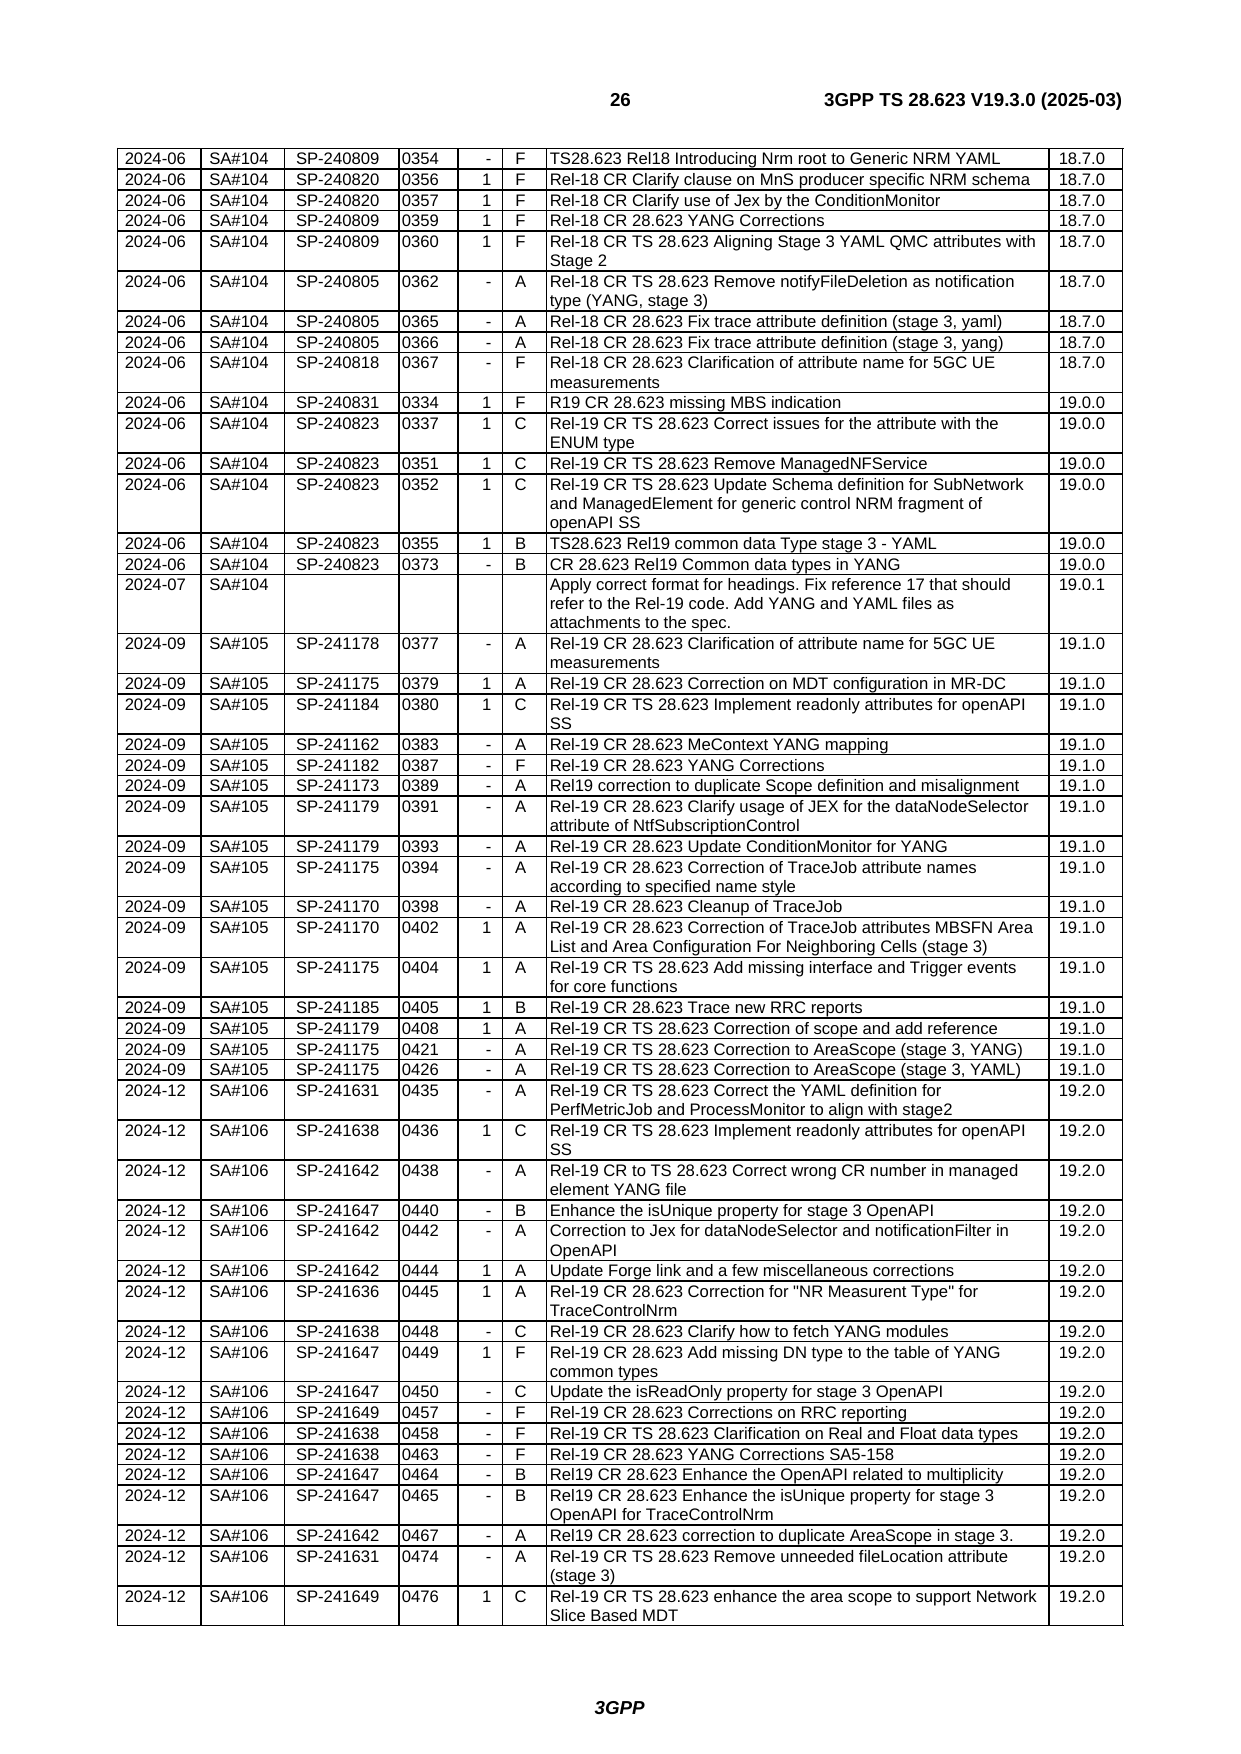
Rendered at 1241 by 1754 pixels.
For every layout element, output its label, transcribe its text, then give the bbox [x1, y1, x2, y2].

table_cell 2024-12 [118, 1526, 200, 1545]
table_cell SA#106 [202, 1121, 284, 1159]
table_cell SA#105 [202, 634, 284, 672]
table_cell 0354 [400, 149, 457, 168]
table_cell 0394 [400, 857, 457, 896]
table_cell 0377 [400, 634, 457, 672]
table_cell F [503, 393, 546, 412]
table_cell A [503, 837, 546, 856]
table_cell - [459, 353, 502, 392]
table_cell 19.1.0 [1050, 755, 1122, 774]
table_cell Rel-19 CR 28.623 Trace new RRC reports [547, 998, 1048, 1017]
table_cell SP-241178 [285, 634, 398, 672]
table_cell - [459, 1060, 502, 1079]
table_cell 2024-12 [118, 1201, 200, 1219]
table_cell 19.2.0 [1050, 1465, 1122, 1484]
table_cell 0379 [400, 674, 457, 693]
table_cell SP-241638 [285, 1121, 398, 1159]
table_cell Rel-19 CR TS 28.623 enhance the area scope to support Network Slice Based MDT [547, 1587, 1048, 1625]
table_cell 0474 [400, 1547, 457, 1585]
table_cell SA#105 [202, 755, 284, 774]
table_cell 1 [459, 1587, 502, 1625]
table_cell 0337 [400, 414, 457, 452]
table_cell SA#106 [202, 1547, 284, 1585]
table_cell SA#105 [202, 918, 284, 956]
table_cell - [459, 1465, 502, 1484]
table_cell F [503, 1424, 546, 1443]
table_cell 0355 [400, 534, 457, 553]
table_cell SA#106 [202, 1403, 284, 1422]
table_cell 1 [459, 1282, 502, 1320]
table_cell Rel-19 CR 28.623 MeContext YANG mapping [547, 735, 1048, 754]
table_cell SA#106 [202, 1382, 284, 1401]
table_cell SP-241170 [285, 918, 398, 956]
table_cell SA#106 [202, 1526, 284, 1545]
table_cell SA#106 [202, 1261, 284, 1280]
table_cell - [459, 1526, 502, 1545]
table_cell B [503, 1465, 546, 1484]
table_cell 19.1.0 [1050, 918, 1122, 956]
table_cell 2024-09 [118, 837, 200, 856]
table_cell 2024-09 [118, 755, 200, 774]
table_cell SP-241179 [285, 797, 398, 835]
table_cell 0387 [400, 755, 457, 774]
table_cell C [503, 1587, 546, 1625]
table_cell SP-241638 [285, 1445, 398, 1464]
table_cell A [503, 897, 546, 916]
table_cell 2024-09 [118, 695, 200, 733]
table_cell 2024-09 [118, 958, 200, 996]
table_cell Rel-19 CR 28.623 Correction on MDT configuration in MR-DC [547, 674, 1048, 693]
table_cell SP-240823 [285, 414, 398, 452]
table_cell 18.7.0 [1050, 272, 1122, 310]
table_cell Rel19 CR 28.623 Enhance the isUnique property for stage 3 OpenAPI for TraceControlNrm [547, 1486, 1048, 1524]
table_cell SA#106 [202, 1322, 284, 1341]
table_cell 2024-09 [118, 797, 200, 835]
table_cell A [503, 958, 546, 996]
table_cell 19.1.0 [1050, 776, 1122, 795]
table_cell F [503, 149, 546, 168]
table_cell - [459, 1403, 502, 1422]
table_cell C [503, 454, 546, 473]
table_cell - [459, 1547, 502, 1585]
table_cell - [459, 897, 502, 916]
table_cell 2024-12 [118, 1587, 200, 1625]
table_cell 2024-12 [118, 1261, 200, 1280]
table_cell Rel19 CR 28.623 correction to duplicate AreaScope in stage 3. [547, 1526, 1048, 1545]
table_cell 0366 [400, 333, 457, 352]
table_cell 19.1.0 [1050, 1039, 1122, 1058]
table_cell SP-240809 [285, 149, 398, 168]
table_cell 2024-09 [118, 1060, 200, 1079]
table_cell C [503, 1121, 546, 1159]
table_cell 2024-12 [118, 1322, 200, 1341]
table_cell SA#104 [202, 534, 284, 553]
table_cell 0442 [400, 1221, 457, 1259]
table_cell Rel-19 CR 28.623 Cleanup of TraceJob [547, 897, 1048, 916]
table_cell SA#106 [202, 1465, 284, 1484]
table_cell F [503, 170, 546, 189]
table_cell [503, 575, 546, 632]
table_cell 19.1.0 [1050, 897, 1122, 916]
table_cell 19.1.0 [1050, 735, 1122, 754]
table_cell 2024-12 [118, 1081, 200, 1119]
table_cell Rel-18 CR 28.623 Fix trace attribute definition (stage 3, yang) [547, 333, 1048, 352]
table_cell 19.0.0 [1050, 414, 1122, 452]
table_cell SA#106 [202, 1161, 284, 1199]
table_cell SA#105 [202, 897, 284, 916]
table_cell SP-241175 [285, 1039, 398, 1058]
table_cell 0421 [400, 1039, 457, 1058]
table_cell - [459, 1201, 502, 1219]
table_cell - [459, 755, 502, 774]
table_cell A [503, 1547, 546, 1585]
table_cell A [503, 1161, 546, 1199]
table_cell 2024-12 [118, 1445, 200, 1464]
table_cell B [503, 1201, 546, 1219]
table_cell 0393 [400, 837, 457, 856]
table_cell SP-241182 [285, 755, 398, 774]
table_cell 0448 [400, 1322, 457, 1341]
table_cell B [503, 554, 546, 573]
table_cell SA#104 [202, 149, 284, 168]
table_cell 19.2.0 [1050, 1587, 1122, 1625]
table_cell F [503, 232, 546, 270]
table_cell 19.0.0 [1050, 554, 1122, 573]
table_cell 0360 [400, 232, 457, 270]
table_cell 19.2.0 [1050, 1322, 1122, 1341]
table_cell C [503, 695, 546, 733]
table_cell SP-240820 [285, 191, 398, 210]
table_cell A [503, 272, 546, 310]
table_cell 2024-09 [118, 1039, 200, 1058]
table_cell 19.2.0 [1050, 1282, 1122, 1320]
table_cell A [503, 1282, 546, 1320]
table_cell 0398 [400, 897, 457, 916]
table_cell 0402 [400, 918, 457, 956]
table_cell SP-241647 [285, 1486, 398, 1524]
table_cell SP-241185 [285, 998, 398, 1017]
table_cell A [503, 1039, 546, 1058]
table_cell Rel-18 CR 28.623 Clarification of attribute name for 5GC UE measurements [547, 353, 1048, 392]
table_cell Rel-19 CR 28.623 Corrections on RRC reporting [547, 1403, 1048, 1422]
table_cell 19.0.0 [1050, 454, 1122, 473]
table_cell Rel-19 CR TS 28.623 Clarification on Real and Float data types [547, 1424, 1048, 1443]
table_cell 2024-06 [118, 232, 200, 270]
table_cell - [459, 1322, 502, 1341]
table_cell 2024-06 [118, 414, 200, 452]
table_cell SP-241642 [285, 1221, 398, 1259]
table_cell Rel-19 CR TS 28.623 Correction to AreaScope (stage 3, YAML) [547, 1060, 1048, 1079]
table_cell 2024-09 [118, 776, 200, 795]
table_cell Rel-19 CR TS 28.623 Update Schema definition for SubNetwork and ManagedElement for generic control NRM fragment of openAPI SS [547, 475, 1048, 532]
table_cell Apply correct format for headings. Fix reference 17 that should refer to the Rel-19 code. Add YANG and YAML files as attachments to the spec. [547, 575, 1048, 632]
table_cell 2024-09 [118, 897, 200, 916]
table_cell - [459, 1039, 502, 1058]
table_cell 2024-06 [118, 191, 200, 210]
table_cell 19.2.0 [1050, 1424, 1122, 1443]
table_cell SA#105 [202, 998, 284, 1017]
table_cell - [459, 857, 502, 896]
table_cell 19.1.0 [1050, 837, 1122, 856]
table_cell 1 [459, 918, 502, 956]
table_cell Rel-18 CR TS 28.623 Aligning Stage 3 YAML QMC attributes with Stage 2 [547, 232, 1048, 270]
table_cell SP-241642 [285, 1261, 398, 1280]
table_cell 18.7.0 [1050, 211, 1122, 230]
table_cell 2024-12 [118, 1465, 200, 1484]
table_cell B [503, 534, 546, 553]
table_cell 1 [459, 191, 502, 210]
table_cell SP-241647 [285, 1465, 398, 1484]
table_cell 0450 [400, 1382, 457, 1401]
table_cell SA#105 [202, 1039, 284, 1058]
table_cell A [503, 1221, 546, 1259]
table_cell 2024-12 [118, 1424, 200, 1443]
table_cell A [503, 674, 546, 693]
table_cell 2024-06 [118, 534, 200, 553]
table_cell - [459, 149, 502, 168]
table_cell F [503, 1342, 546, 1381]
table_cell SA#104 [202, 312, 284, 331]
table_cell SA#105 [202, 1019, 284, 1038]
table_cell A [503, 1261, 546, 1280]
table_cell 19.1.0 [1050, 998, 1122, 1017]
table_cell 2024-06 [118, 149, 200, 168]
table_cell SA#106 [202, 1282, 284, 1320]
table_cell 19.0.0 [1050, 393, 1122, 412]
table_cell - [459, 1445, 502, 1464]
table_cell 1 [459, 695, 502, 733]
table_cell SP-240831 [285, 393, 398, 412]
table_cell SP-241179 [285, 1019, 398, 1038]
table_cell A [503, 1081, 546, 1119]
table_cell 0356 [400, 170, 457, 189]
table_cell 18.7.0 [1050, 333, 1122, 352]
table_cell 1 [459, 1261, 502, 1280]
table_cell 2024-12 [118, 1121, 200, 1159]
table_cell SA#104 [202, 414, 284, 452]
table_cell SA#104 [202, 211, 284, 230]
table_cell 0476 [400, 1587, 457, 1625]
table_cell 19.2.0 [1050, 1403, 1122, 1422]
table_cell - [459, 837, 502, 856]
table_cell 0334 [400, 393, 457, 412]
table_cell SP-240805 [285, 272, 398, 310]
table_cell 0438 [400, 1161, 457, 1199]
table_cell SP-240805 [285, 333, 398, 352]
table_cell Rel-19 CR to TS 28.623 Correct wrong CR number in managed element YANG file [547, 1161, 1048, 1199]
table_cell SA#104 [202, 353, 284, 392]
table_cell R19 CR 28.623 missing MBS indication [547, 393, 1048, 412]
table_cell SA#104 [202, 272, 284, 310]
table_cell Rel-19 CR TS 28.623 Correct issues for the attribute with the ENUM type [547, 414, 1048, 452]
table_cell 2024-06 [118, 454, 200, 473]
table_cell Rel-19 CR TS 28.623 Implement readonly attributes for openAPI SS [547, 1121, 1048, 1159]
table_cell Rel-19 CR 28.623 Correction of TraceJob attributes MBSFN Area List and Area Configuration For Neighboring Cells (stage 3) [547, 918, 1048, 956]
table_cell SP-241162 [285, 735, 398, 754]
table_cell A [503, 333, 546, 352]
table_cell SP-241184 [285, 695, 398, 733]
table_cell Rel-19 CR TS 28.623 Remove unneeded fileLocation attribute (stage 3) [547, 1547, 1048, 1585]
table_cell SA#104 [202, 475, 284, 532]
table_cell CR 28.623 Rel19 Common data types in YANG [547, 554, 1048, 573]
table_cell 0408 [400, 1019, 457, 1038]
table_cell Update Forge link and a few miscellaneous corrections [547, 1261, 1048, 1280]
table_cell SA#104 [202, 232, 284, 270]
table_cell SP-241649 [285, 1587, 398, 1625]
table_cell Rel-18 CR 28.623 Fix trace attribute definition (stage 3, yaml) [547, 312, 1048, 331]
table_cell Rel-19 CR TS 28.623 Remove ManagedNFService [547, 454, 1048, 473]
table_cell 2024-09 [118, 735, 200, 754]
table_cell 0463 [400, 1445, 457, 1464]
table_cell SP-241175 [285, 1060, 398, 1079]
table_cell SA#106 [202, 1201, 284, 1219]
table_cell 19.0.1 [1050, 575, 1122, 632]
table_cell 19.2.0 [1050, 1121, 1122, 1159]
table_cell 18.7.0 [1050, 170, 1122, 189]
table_cell 2024-09 [118, 674, 200, 693]
table_cell 1 [459, 958, 502, 996]
table_cell 1 [459, 1121, 502, 1159]
table_cell B [503, 1486, 546, 1524]
table_cell 0359 [400, 211, 457, 230]
table_cell F [503, 1445, 546, 1464]
table_cell SA#105 [202, 695, 284, 733]
table_cell A [503, 735, 546, 754]
table_cell 1 [459, 534, 502, 553]
table_cell SA#106 [202, 1342, 284, 1381]
table_cell SP-240820 [285, 170, 398, 189]
table_cell Rel-19 CR TS 28.623 Implement readonly attributes for openAPI SS [547, 695, 1048, 733]
table_cell 1 [459, 998, 502, 1017]
table_cell F [503, 211, 546, 230]
table_cell 0389 [400, 776, 457, 795]
table_cell Rel-19 CR 28.623 Correction for "NR Measurent Type" for TraceControlNrm [547, 1282, 1048, 1320]
table_cell 18.7.0 [1050, 149, 1122, 168]
table_cell 0445 [400, 1282, 457, 1320]
table_cell - [459, 1081, 502, 1119]
table_cell F [503, 1403, 546, 1422]
table_cell Rel-19 CR 28.623 Clarification of attribute name for 5GC UE measurements [547, 634, 1048, 672]
table_cell TS28.623 Rel18 Introducing Nrm root to Generic NRM YAML [547, 149, 1048, 168]
table_cell SA#105 [202, 1060, 284, 1079]
table_cell Rel19 CR 28.623 Enhance the OpenAPI related to multiplicity [547, 1465, 1048, 1484]
table_cell 0426 [400, 1060, 457, 1079]
table_cell [285, 575, 398, 632]
table_cell A [503, 1060, 546, 1079]
table_cell 0357 [400, 191, 457, 210]
table_cell 2024-06 [118, 272, 200, 310]
table_cell 0449 [400, 1342, 457, 1381]
table_cell 0405 [400, 998, 457, 1017]
table_cell SP-240805 [285, 312, 398, 331]
table_cell SA#106 [202, 1587, 284, 1625]
table_cell - [459, 333, 502, 352]
table_cell 2024-12 [118, 1282, 200, 1320]
table_cell 0444 [400, 1261, 457, 1280]
table_cell 19.1.0 [1050, 674, 1122, 693]
table_cell 0367 [400, 353, 457, 392]
table_cell 19.2.0 [1050, 1486, 1122, 1524]
table_cell A [503, 1019, 546, 1038]
table_cell A [503, 634, 546, 672]
table_cell 0465 [400, 1486, 457, 1524]
table_cell 19.0.0 [1050, 534, 1122, 553]
table_cell SP-240823 [285, 475, 398, 532]
table_cell SP-240823 [285, 554, 398, 573]
table_cell SP-241631 [285, 1081, 398, 1119]
table_cell Correction to Jex for dataNodeSelector and notificationFilter in OpenAPI [547, 1221, 1048, 1259]
table_cell 19.2.0 [1050, 1201, 1122, 1219]
table_cell SP-240818 [285, 353, 398, 392]
table_cell SA#104 [202, 333, 284, 352]
table_cell [459, 575, 502, 632]
table_cell TS28.623 Rel19 common data Type stage 3 - YAML [547, 534, 1048, 553]
table_cell A [503, 797, 546, 835]
table_cell SP-241647 [285, 1201, 398, 1219]
table_cell 2024-06 [118, 211, 200, 230]
table_cell - [459, 1486, 502, 1524]
table_cell Rel-19 CR 28.623 Clarify how to fetch YANG modules [547, 1322, 1048, 1341]
table_cell 18.7.0 [1050, 232, 1122, 270]
table_cell 2024-12 [118, 1486, 200, 1524]
table_cell 1 [459, 1342, 502, 1381]
table_cell Update the isReadOnly property for stage 3 OpenAPI [547, 1382, 1048, 1401]
table_cell C [503, 414, 546, 452]
table_cell 0351 [400, 454, 457, 473]
table_cell 0373 [400, 554, 457, 573]
table_cell SA#104 [202, 554, 284, 573]
table_cell A [503, 918, 546, 956]
table_cell Rel-18 CR 28.623 YANG Corrections [547, 211, 1048, 230]
table_cell 1 [459, 1019, 502, 1038]
table_cell SP-241179 [285, 837, 398, 856]
table_cell A [503, 1526, 546, 1545]
table_cell SP-241647 [285, 1382, 398, 1401]
table_cell 19.2.0 [1050, 1547, 1122, 1585]
table_cell 0352 [400, 475, 457, 532]
table_cell 0380 [400, 695, 457, 733]
table_cell 2024-07 [118, 575, 200, 632]
table_cell 0404 [400, 958, 457, 996]
table_cell SP-240823 [285, 454, 398, 473]
table_cell SA#106 [202, 1445, 284, 1464]
table_cell 0362 [400, 272, 457, 310]
table_cell 19.1.0 [1050, 1019, 1122, 1038]
table_cell 2024-09 [118, 998, 200, 1017]
table_cell 0457 [400, 1403, 457, 1422]
table_cell 19.0.0 [1050, 475, 1122, 532]
table_cell SP-241649 [285, 1403, 398, 1422]
table_cell 19.2.0 [1050, 1161, 1122, 1199]
table_cell 18.7.0 [1050, 353, 1122, 392]
table_cell - [459, 312, 502, 331]
table_cell SP-240823 [285, 534, 398, 553]
table_cell 2024-09 [118, 857, 200, 896]
table_cell 2024-06 [118, 475, 200, 532]
table_cell 0458 [400, 1424, 457, 1443]
table_cell Rel-19 CR 28.623 Clarify usage of JEX for the dataNodeSelector attribute of NtfSubscriptionControl [547, 797, 1048, 835]
table_cell 2024-06 [118, 353, 200, 392]
table_cell C [503, 1382, 546, 1401]
table_cell SP-241175 [285, 857, 398, 896]
table_cell 19.1.0 [1050, 958, 1122, 996]
table_cell Rel-19 CR 28.623 YANG Corrections [547, 755, 1048, 774]
table_cell A [503, 776, 546, 795]
table_cell SP-241642 [285, 1161, 398, 1199]
table_cell Rel-19 CR 28.623 Add missing DN type to the table of YANG common types [547, 1342, 1048, 1381]
table_cell SA#105 [202, 797, 284, 835]
table_cell SP-241642 [285, 1526, 398, 1545]
table_cell 2024-06 [118, 312, 200, 331]
table_cell 2024-12 [118, 1342, 200, 1381]
table_cell C [503, 1322, 546, 1341]
table_cell 19.1.0 [1050, 1060, 1122, 1079]
table_cell 1 [459, 454, 502, 473]
table_cell 2024-06 [118, 393, 200, 412]
table_cell 19.2.0 [1050, 1221, 1122, 1259]
table_cell SA#105 [202, 958, 284, 996]
table_cell SA#105 [202, 776, 284, 795]
table_cell Rel-19 CR 28.623 Update ConditionMonitor for YANG [547, 837, 1048, 856]
table_cell SA#105 [202, 735, 284, 754]
table_cell 19.1.0 [1050, 857, 1122, 896]
table_cell - [459, 1382, 502, 1401]
table_cell 1 [459, 414, 502, 452]
table_cell SP-241647 [285, 1342, 398, 1381]
table_cell SP-240809 [285, 232, 398, 270]
table_cell - [459, 554, 502, 573]
table_cell 1 [459, 475, 502, 532]
table_cell - [459, 1221, 502, 1259]
table_cell 1 [459, 674, 502, 693]
table_cell F [503, 755, 546, 774]
table_cell SA#105 [202, 674, 284, 693]
table_cell 2024-09 [118, 1019, 200, 1038]
table_cell 1 [459, 211, 502, 230]
table_cell - [459, 272, 502, 310]
table_cell SA#104 [202, 170, 284, 189]
table_cell B [503, 998, 546, 1017]
table_cell 0383 [400, 735, 457, 754]
table_cell 19.2.0 [1050, 1382, 1122, 1401]
table_cell 19.2.0 [1050, 1526, 1122, 1545]
table_cell F [503, 191, 546, 210]
table_cell 2024-12 [118, 1403, 200, 1422]
table_cell SP-241631 [285, 1547, 398, 1585]
table_cell Rel-19 CR TS 28.623 Correction to AreaScope (stage 3, YANG) [547, 1039, 1048, 1058]
table_cell 2024-06 [118, 333, 200, 352]
table_cell SA#104 [202, 575, 284, 632]
table_cell SP-241170 [285, 897, 398, 916]
table_cell [400, 575, 457, 632]
table_cell SP-241175 [285, 674, 398, 693]
table_cell 0436 [400, 1121, 457, 1159]
table_cell 19.1.0 [1050, 797, 1122, 835]
table_cell 1 [459, 232, 502, 270]
table_cell 19.2.0 [1050, 1261, 1122, 1280]
table_cell SP-241638 [285, 1322, 398, 1341]
table_cell 18.7.0 [1050, 312, 1122, 331]
table_cell F [503, 353, 546, 392]
table_cell - [459, 634, 502, 672]
table_cell SA#105 [202, 837, 284, 856]
table_cell SA#104 [202, 454, 284, 473]
table_cell Rel-19 CR 28.623 YANG Corrections SA5-158 [547, 1445, 1048, 1464]
table_cell 19.1.0 [1050, 695, 1122, 733]
table_cell SA#105 [202, 857, 284, 896]
table_cell SA#106 [202, 1486, 284, 1524]
table_cell 2024-06 [118, 554, 200, 573]
table_cell SP-240809 [285, 211, 398, 230]
table_cell 2024-12 [118, 1161, 200, 1199]
table_cell 0365 [400, 312, 457, 331]
table_cell 1 [459, 170, 502, 189]
table_cell - [459, 735, 502, 754]
table_cell 19.1.0 [1050, 634, 1122, 672]
table_cell 2024-09 [118, 918, 200, 956]
table_cell - [459, 1161, 502, 1199]
table_cell SP-241636 [285, 1282, 398, 1320]
table_cell SP-241173 [285, 776, 398, 795]
table_cell SA#104 [202, 191, 284, 210]
table_cell A [503, 312, 546, 331]
table_cell 2024-12 [118, 1221, 200, 1259]
table_cell 2024-12 [118, 1382, 200, 1401]
table_cell SA#106 [202, 1221, 284, 1259]
table_cell Rel19 correction to duplicate Scope definition and misalignment [547, 776, 1048, 795]
table_cell 19.2.0 [1050, 1342, 1122, 1381]
table_cell Rel-18 CR TS 28.623 Remove notifyFileDeletion as notification type (YANG, stage 3) [547, 272, 1048, 310]
table_cell 19.2.0 [1050, 1445, 1122, 1464]
table_cell Rel-19 CR TS 28.623 Correction of scope and add reference [547, 1019, 1048, 1038]
table_cell 0440 [400, 1201, 457, 1219]
table_cell 2024-12 [118, 1547, 200, 1585]
table_cell 2024-09 [118, 634, 200, 672]
table_cell Rel-19 CR TS 28.623 Correct the YAML definition for PerfMetricJob and ProcessMonitor to align with stage2 [547, 1081, 1048, 1119]
table_cell SA#104 [202, 393, 284, 412]
table_cell 0464 [400, 1465, 457, 1484]
table_cell A [503, 857, 546, 896]
table_cell - [459, 797, 502, 835]
table_cell 2024-06 [118, 170, 200, 189]
table_cell - [459, 1424, 502, 1443]
table_cell 1 [459, 393, 502, 412]
table_cell 19.2.0 [1050, 1081, 1122, 1119]
table_cell Rel-19 CR 28.623 Correction of TraceJob attribute names according to specified name style [547, 857, 1048, 896]
table_cell - [459, 776, 502, 795]
table_cell Enhance the isUnique property for stage 3 OpenAPI [547, 1201, 1048, 1219]
table_cell SA#106 [202, 1081, 284, 1119]
table_cell Rel-18 CR Clarify use of Jex by the ConditionMonitor [547, 191, 1048, 210]
table_cell Rel-19 CR TS 28.623 Add missing interface and Trigger events for core functions [547, 958, 1048, 996]
table_cell C [503, 475, 546, 532]
table_cell 0391 [400, 797, 457, 835]
table_cell SA#106 [202, 1424, 284, 1443]
table_cell SP-241175 [285, 958, 398, 996]
table_cell SP-241638 [285, 1424, 398, 1443]
table_cell 0467 [400, 1526, 457, 1545]
table_cell Rel-18 CR Clarify clause on MnS producer specific NRM schema [547, 170, 1048, 189]
table_cell 0435 [400, 1081, 457, 1119]
table_cell 18.7.0 [1050, 191, 1122, 210]
